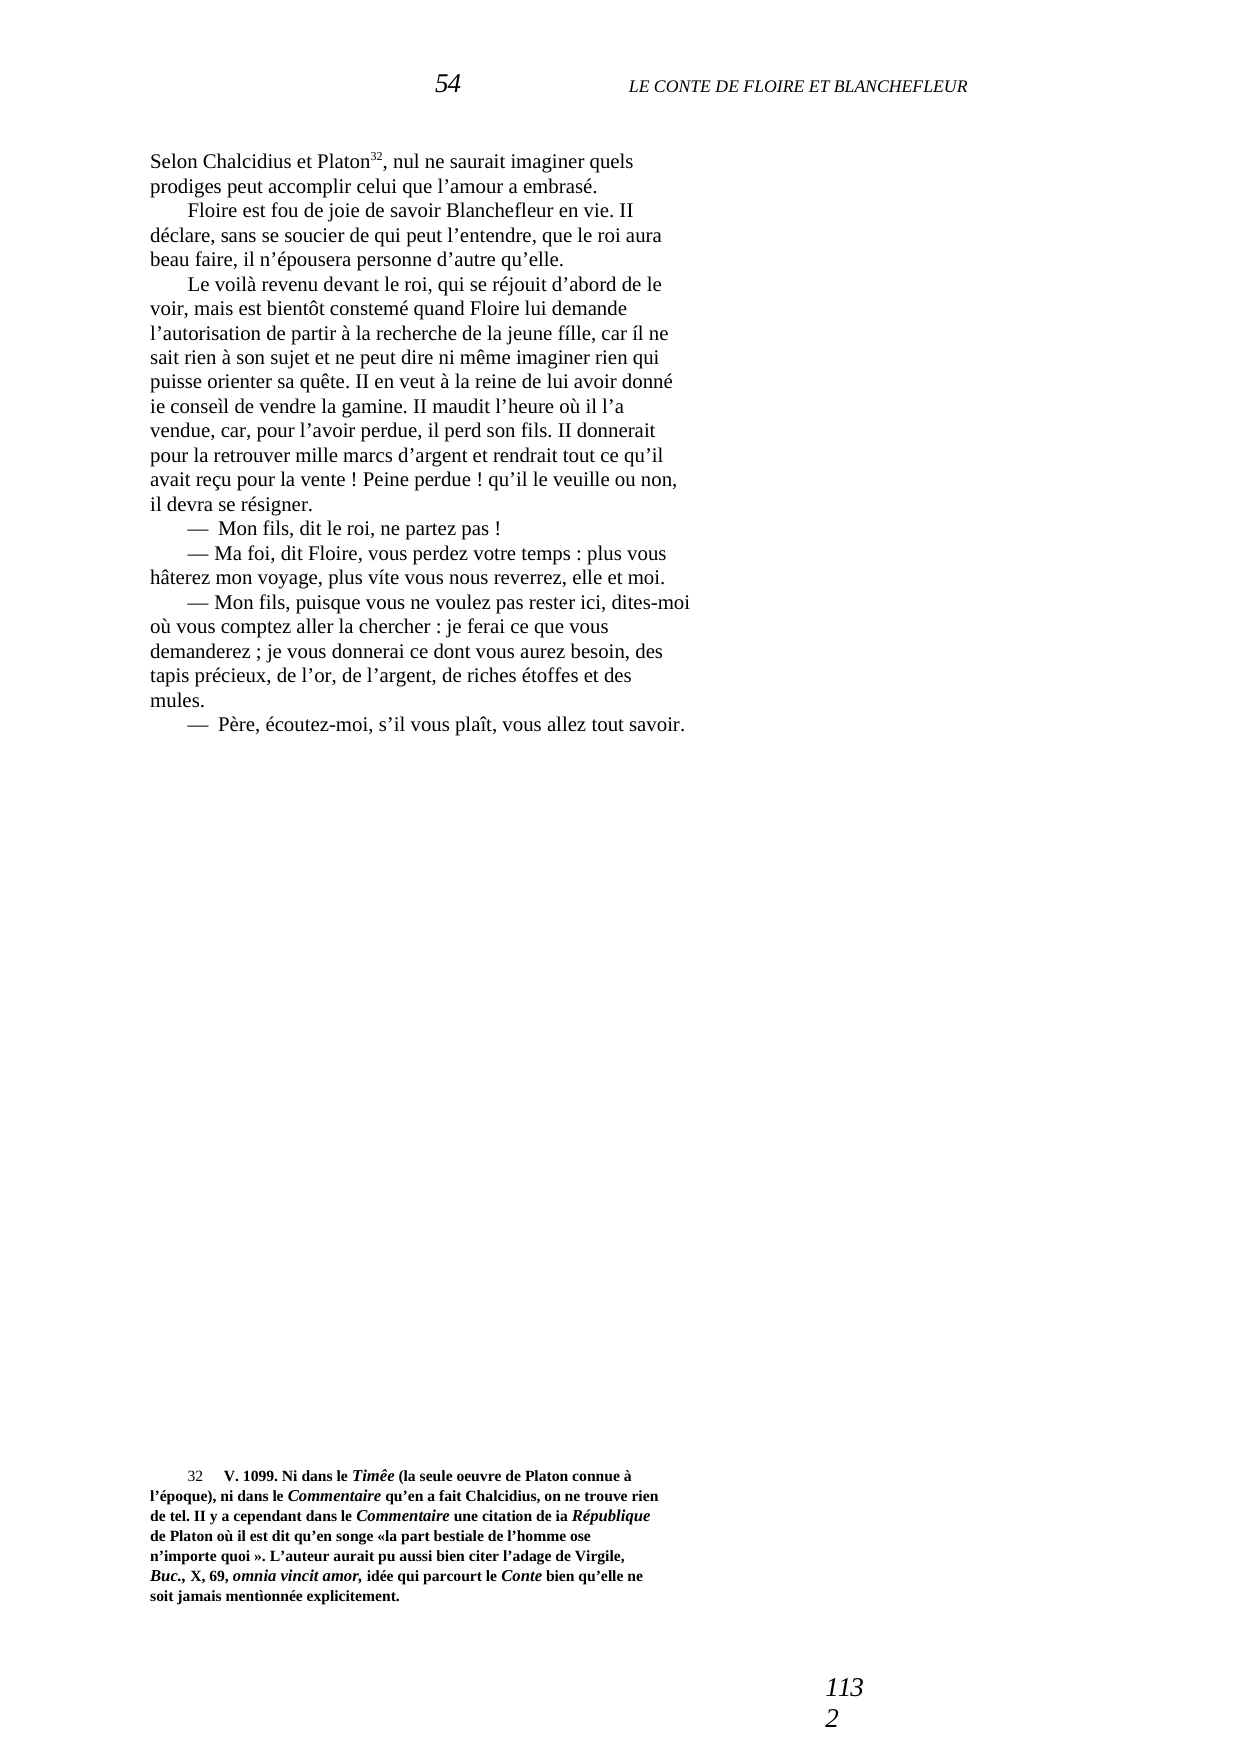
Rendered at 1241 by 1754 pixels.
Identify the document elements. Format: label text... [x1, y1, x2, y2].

list Mon fils, puisque vous ne voulez pas rester ici, dites-moi où vous comptez aller la chercher : je ferai ce que vous demanderez ; je vous donnerai ce dont vous aurez besoin, des tapis précieux, de l’or, de l’argent, de riches étoffes et des mules. [150, 589, 1090, 712]
text Floire est fou de joie de savoir Blanchefleur en vie. II déclare, sans se soucier de qui peut l’entendre, que le roi aura beau faire, il n’épousera personne d’autre qu’elle. [150, 198, 1090, 271]
list Père, écoutez-moi, s’il vous plaît, vous allez tout savoir. [150, 712, 1090, 736]
list Ma foi, dit Floire, vous perdez votre temps : plus vous hâterez mon voyage, plus víte vous nous reverrez, elle et moi. [150, 541, 1090, 589]
text Selon Chalcidius et Platon, nul ne saurait imaginer quels prodiges peut accomplir celui que l’amour a embrasé. [150, 149, 1090, 198]
list Mon fils, dit le roi, ne partez pas ! [150, 516, 1090, 541]
text Le voilà revenu devant le roi, qui se réjouit d’abord de le voir, mais est bientôt constemé quand Floire lui demande l’autorisation de partir à la recherche de la jeune fílle, car íl ne sait rien à son sujet et ne peut dire ni même imaginer rien qui puisse orienter sa quête. II en veut à la reine de lui avoir donné ie conseìl de vendre la gamine. II maudit l’heure où il l’a vendue, car, pour l’avoir perdue, il perd son fils. II donnerait pour la retrouver mille marcs d’argent et rendrait tout ce qu’il avait reçu pour la vente ! Peine perdue ! qu’il le veuille ou non, il devra se résigner. [150, 271, 1090, 516]
